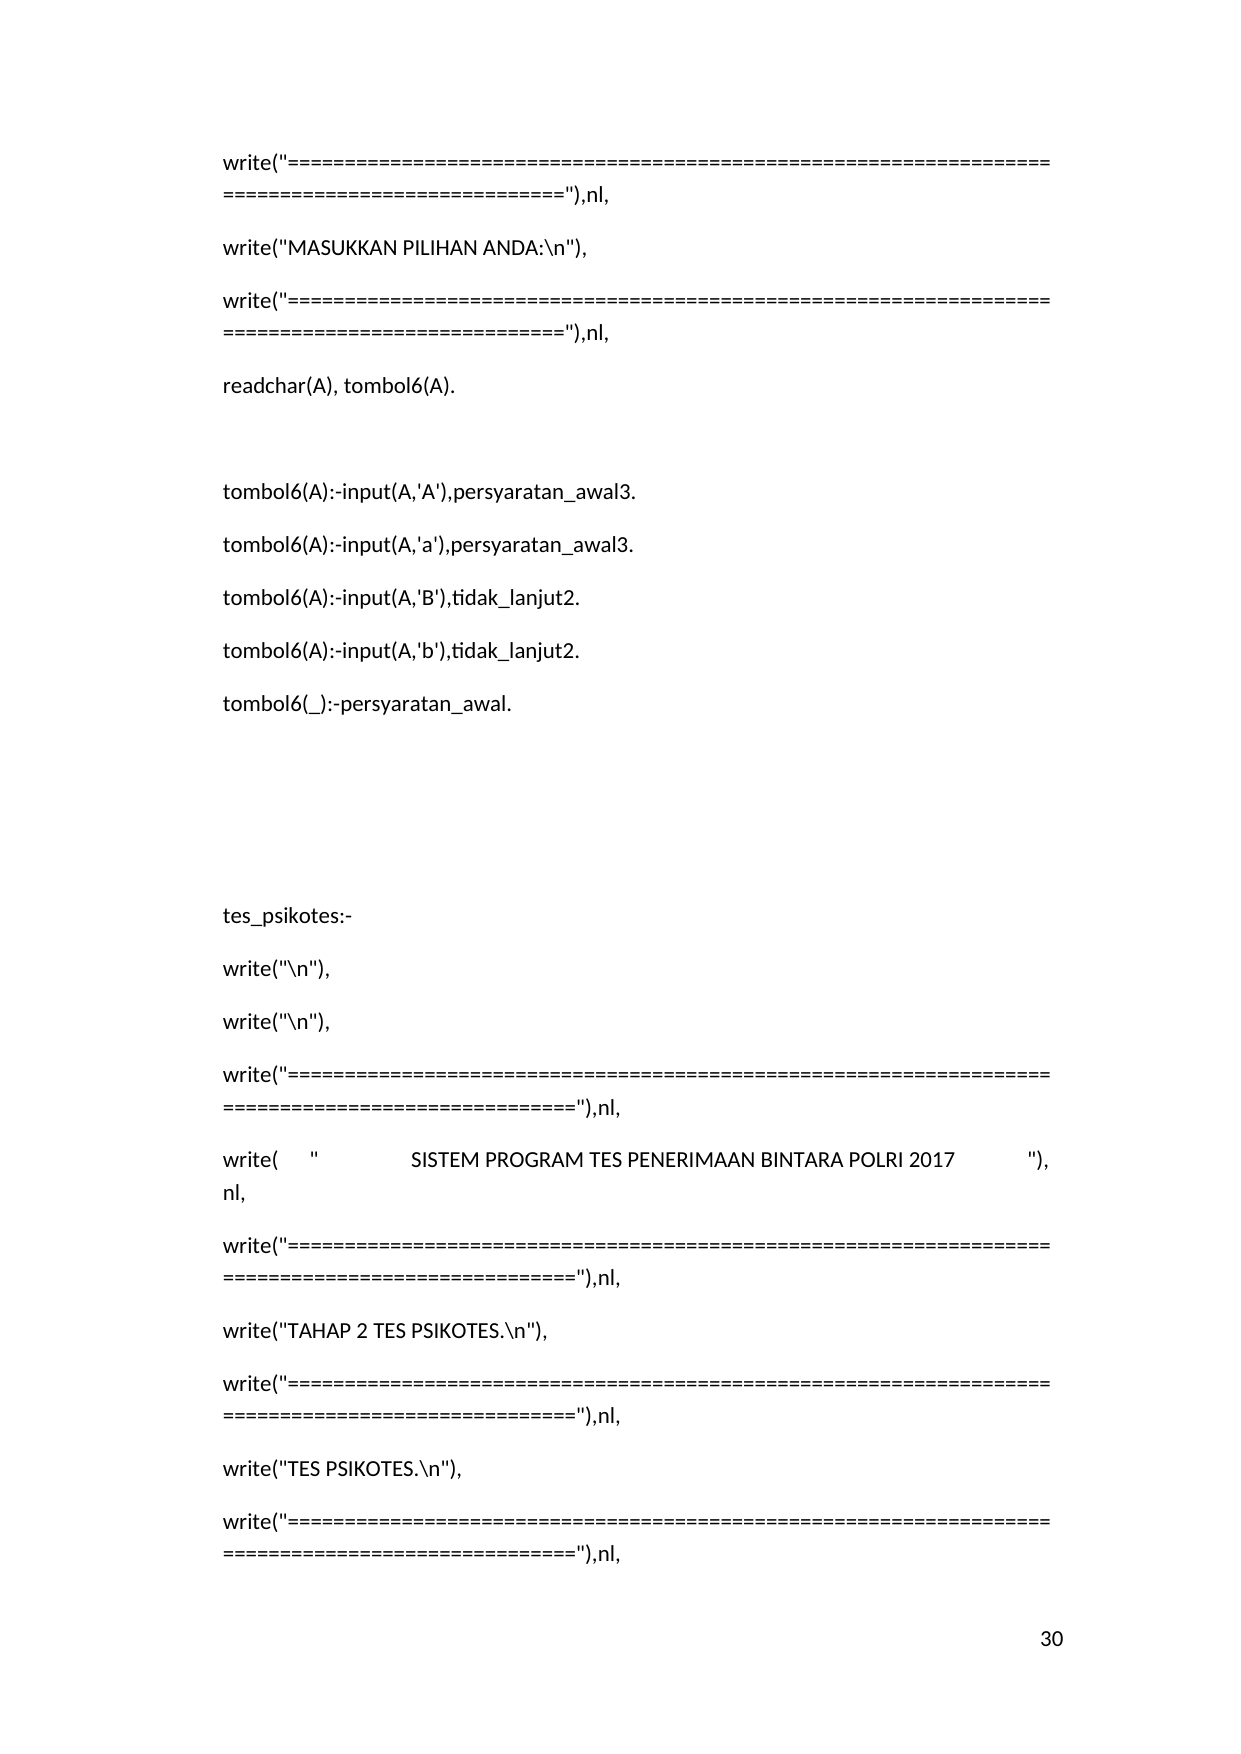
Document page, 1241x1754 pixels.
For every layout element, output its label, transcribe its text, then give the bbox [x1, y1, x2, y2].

text write("=================================================================================================="),nl, [223, 1369, 1063, 1429]
text tombol6(A):-input(A,'B'),tidak_lanjut2. [223, 583, 1063, 611]
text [223, 148, 1063, 208]
text readchar(A), tombol6(A). [223, 371, 1063, 399]
text write("=================================================================================================="),nl, [223, 1060, 1063, 1121]
text tombol6(A):-input(A,'b'),tidak_lanjut2. [223, 636, 1063, 664]
text write("=================================================================================================="),nl, [223, 1507, 1063, 1567]
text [223, 286, 1063, 346]
text write("\n"), [223, 954, 1063, 982]
text write("\n"), [223, 1007, 1063, 1035]
text tes_psikotes:- [223, 901, 1063, 929]
text tombol6(A):-input(A,'a'),persyaratan_awal3. [223, 530, 1063, 558]
text write("=================================================================================================="),nl, [223, 1231, 1063, 1291]
text write( " SISTEM PROGRAM TES PENERIMAAN BINTARA POLRI 2017 "), nl, [223, 1146, 1063, 1206]
text write("MASUKKAN PILIHAN ANDA:\n"), [223, 233, 1063, 261]
text write("TAHAP 2 TES PSIKOTES.\n"), [223, 1316, 1063, 1344]
text tombol6(A):-input(A,'A'),persyaratan_awal3. [223, 477, 1063, 505]
text tombol6(_):-persyaratan_awal. [223, 689, 1063, 717]
text write("TES PSIKOTES.\n"), [223, 1454, 1063, 1482]
